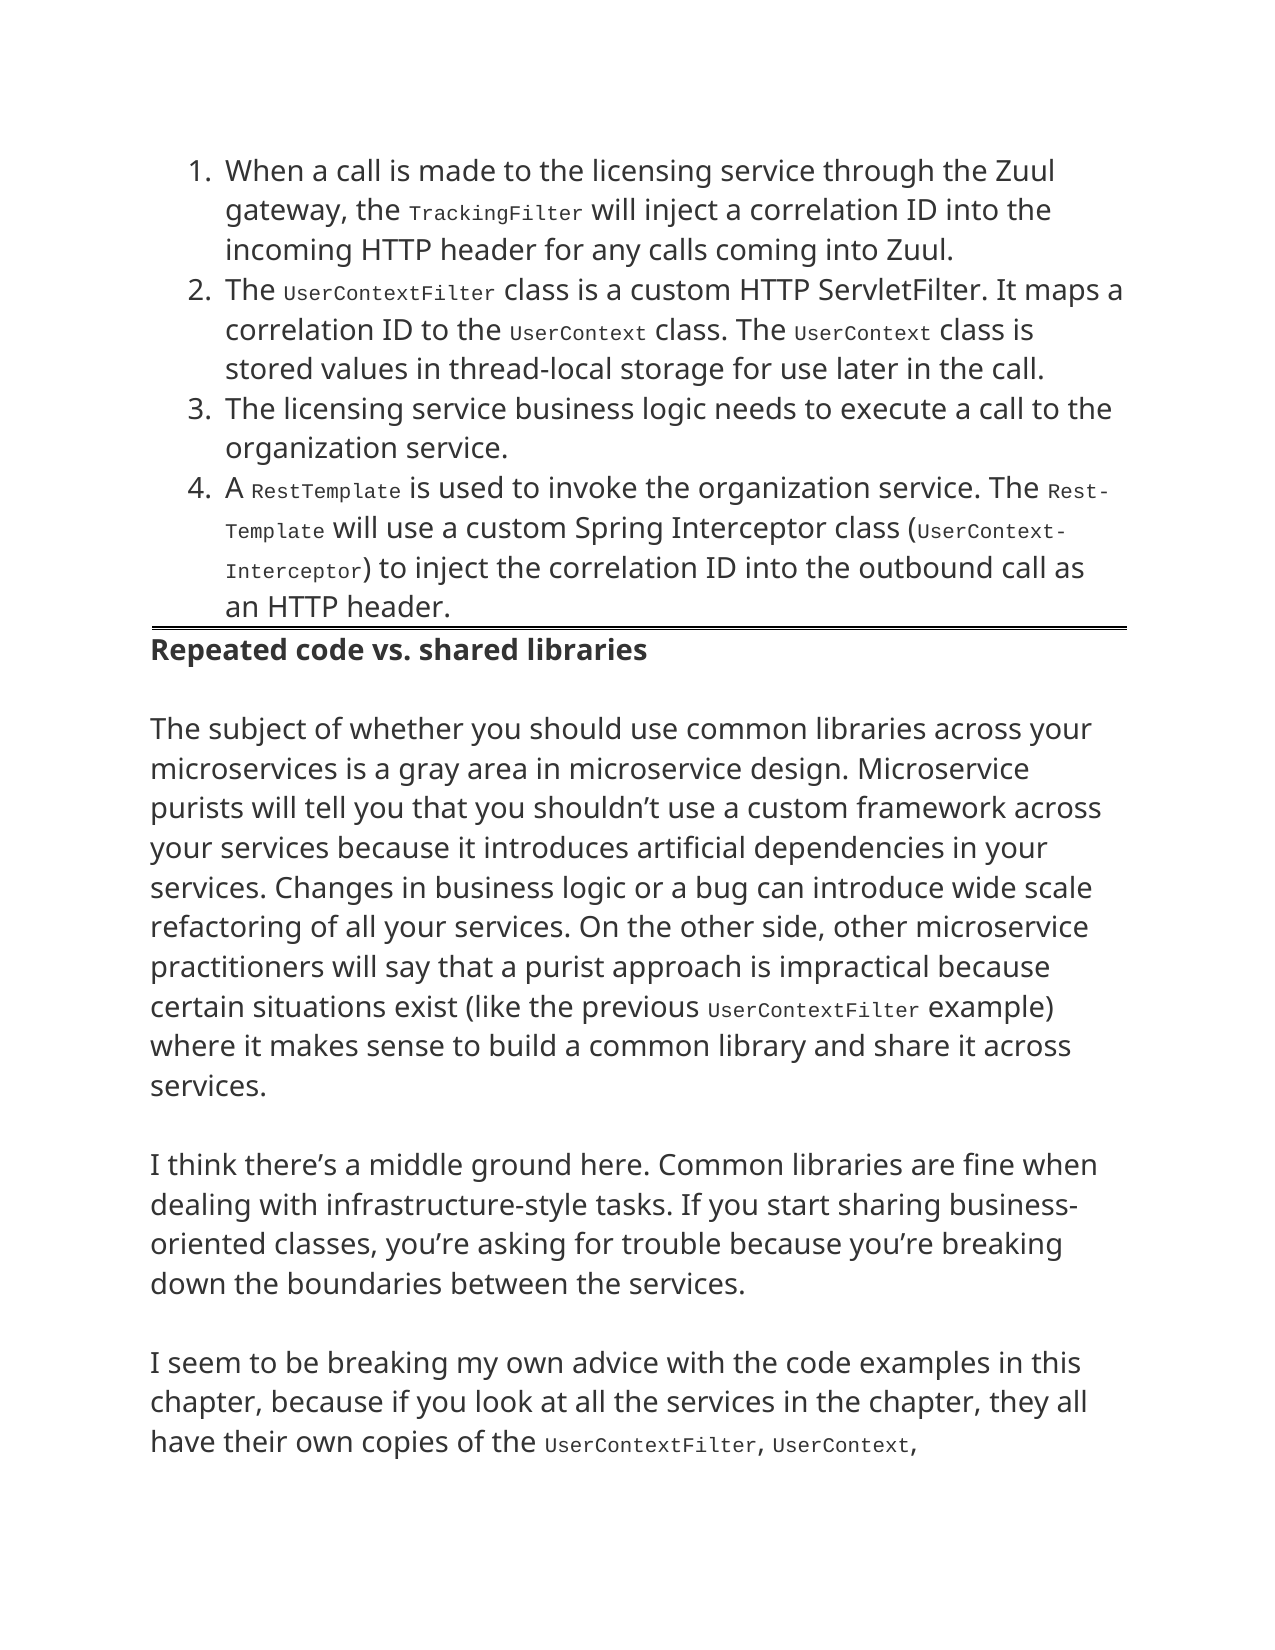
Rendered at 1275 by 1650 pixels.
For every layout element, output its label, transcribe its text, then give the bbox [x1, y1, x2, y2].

list The licensing service business logic needs to execute a call to the organization service. [187, 388, 1125, 467]
list When a call is made to the licensing service through the Zuul gateway, the TrackingFilter will inject a correlation ID into the incoming HTTP header for any calls coming into Zuul. [187, 150, 1125, 269]
text Repeated code vs. shared libraries [150, 629, 1125, 669]
text I think there’s a middle ground here. Common libraries are fine when dealing with infrastructure-style tasks. If you start sharing business-oriented classes, you’re asking for trouble because you’re breaking down the boundaries between the services. [150, 1144, 1125, 1303]
text The subject of whether you should use common libraries across your microservices is a gray area in microservice design. Microservice purists will tell you that you shouldn’t use a custom framework across your services because it introduces artificial dependencies in your services. Changes in business logic or a bug can introduce wide scale refactoring of all your services. On the other side, other microservice practitioners will say that a purist approach is impractical because certain situations exist (like the previous UserContextFilter example) where it makes sense to build a common library and share it across services. [150, 708, 1125, 1105]
list A RestTemplate is used to invoke the organization service. The Rest-Template will use a custom Spring Interceptor class (UserContext-Interceptor) to inject the correlation ID into the outbound call as an HTTP header. [187, 467, 1125, 626]
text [150, 1342, 1125, 1461]
list The UserContextFilter class is a custom HTTP ServletFilter. It maps a correlation ID to the UserContext class. The UserContext class is stored values in thread-local storage for use later in the call. [187, 269, 1125, 388]
